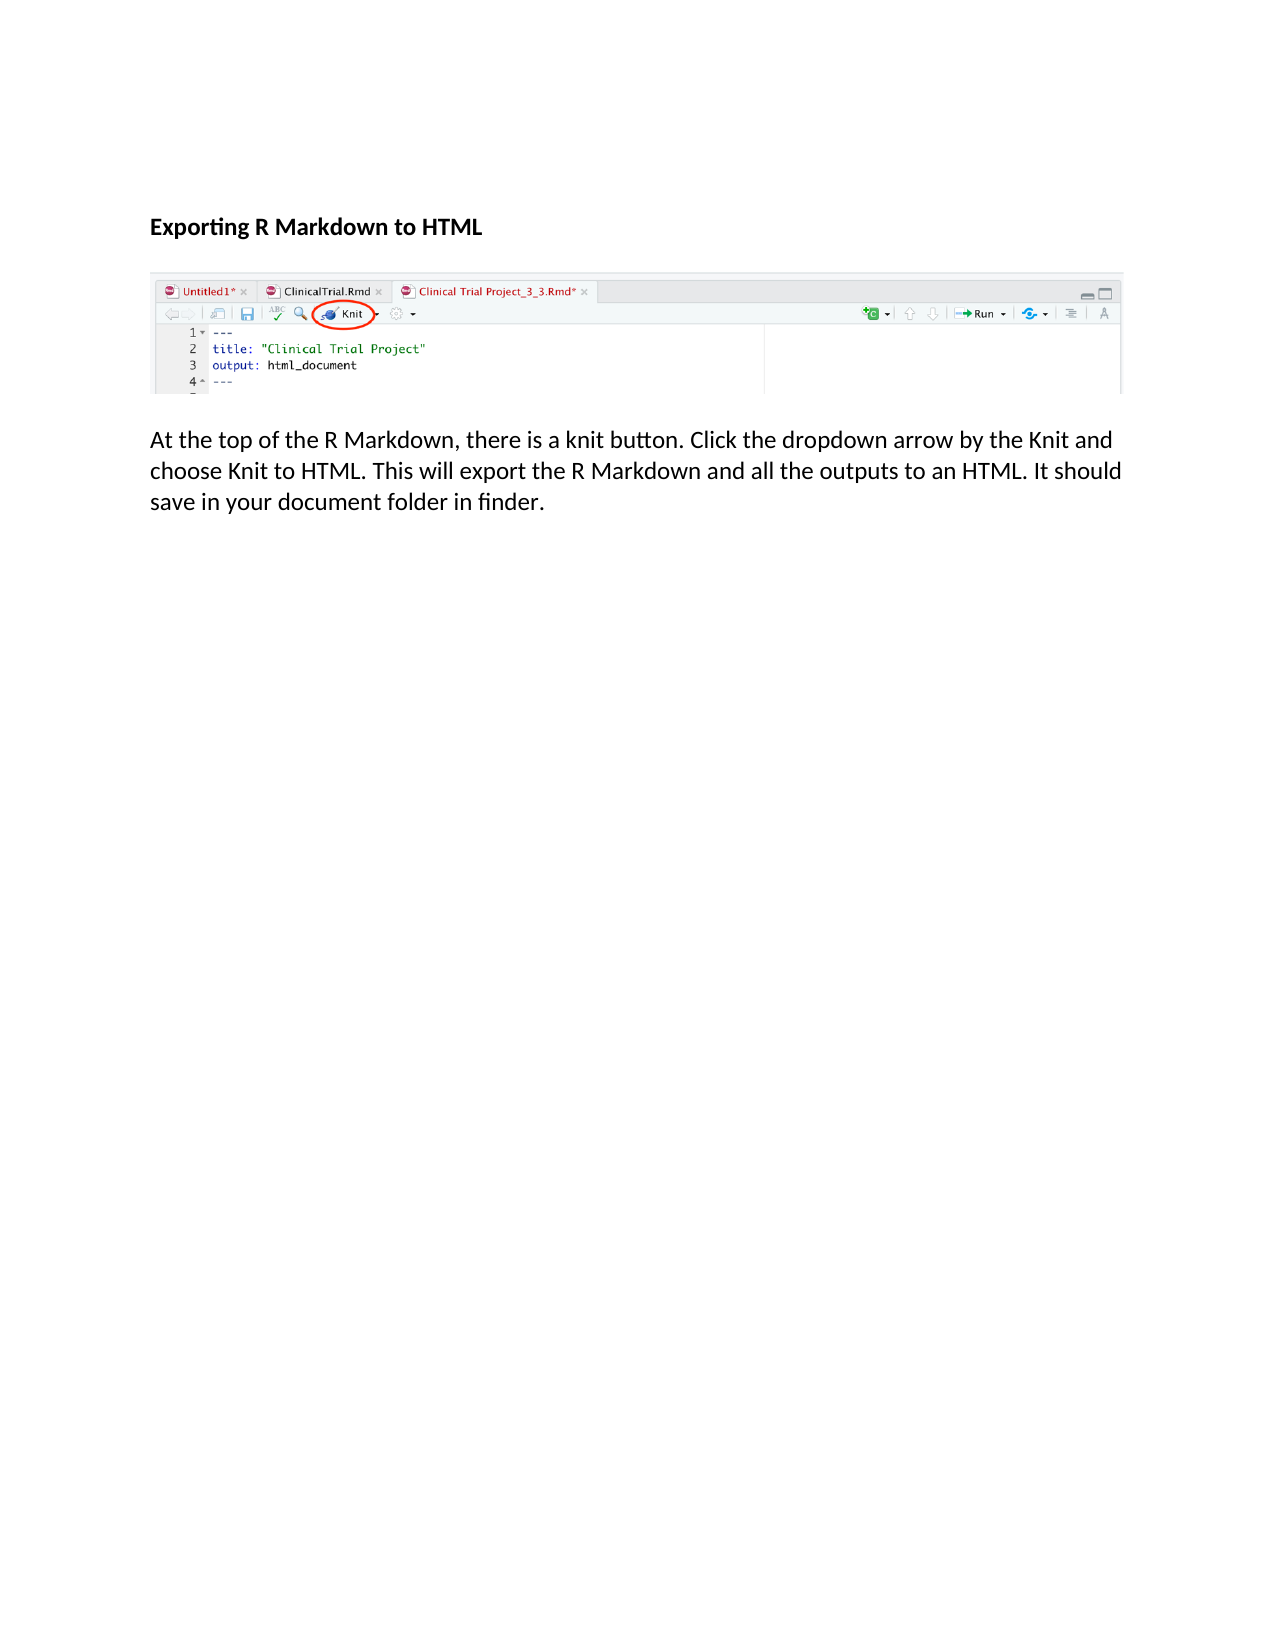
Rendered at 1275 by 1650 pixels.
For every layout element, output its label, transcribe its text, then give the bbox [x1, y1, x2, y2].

picture [150, 272, 1124, 394]
text At the top of the R Markdown, there is a knit button. Click the dropdown arrow by the Knit and choose Knit to HTML. This will export the R Markdown and all the outputs to an HTML. It should save in your document folder in finder. [150, 424, 1125, 516]
text Exporting R Markdown to HTML [150, 211, 1125, 242]
